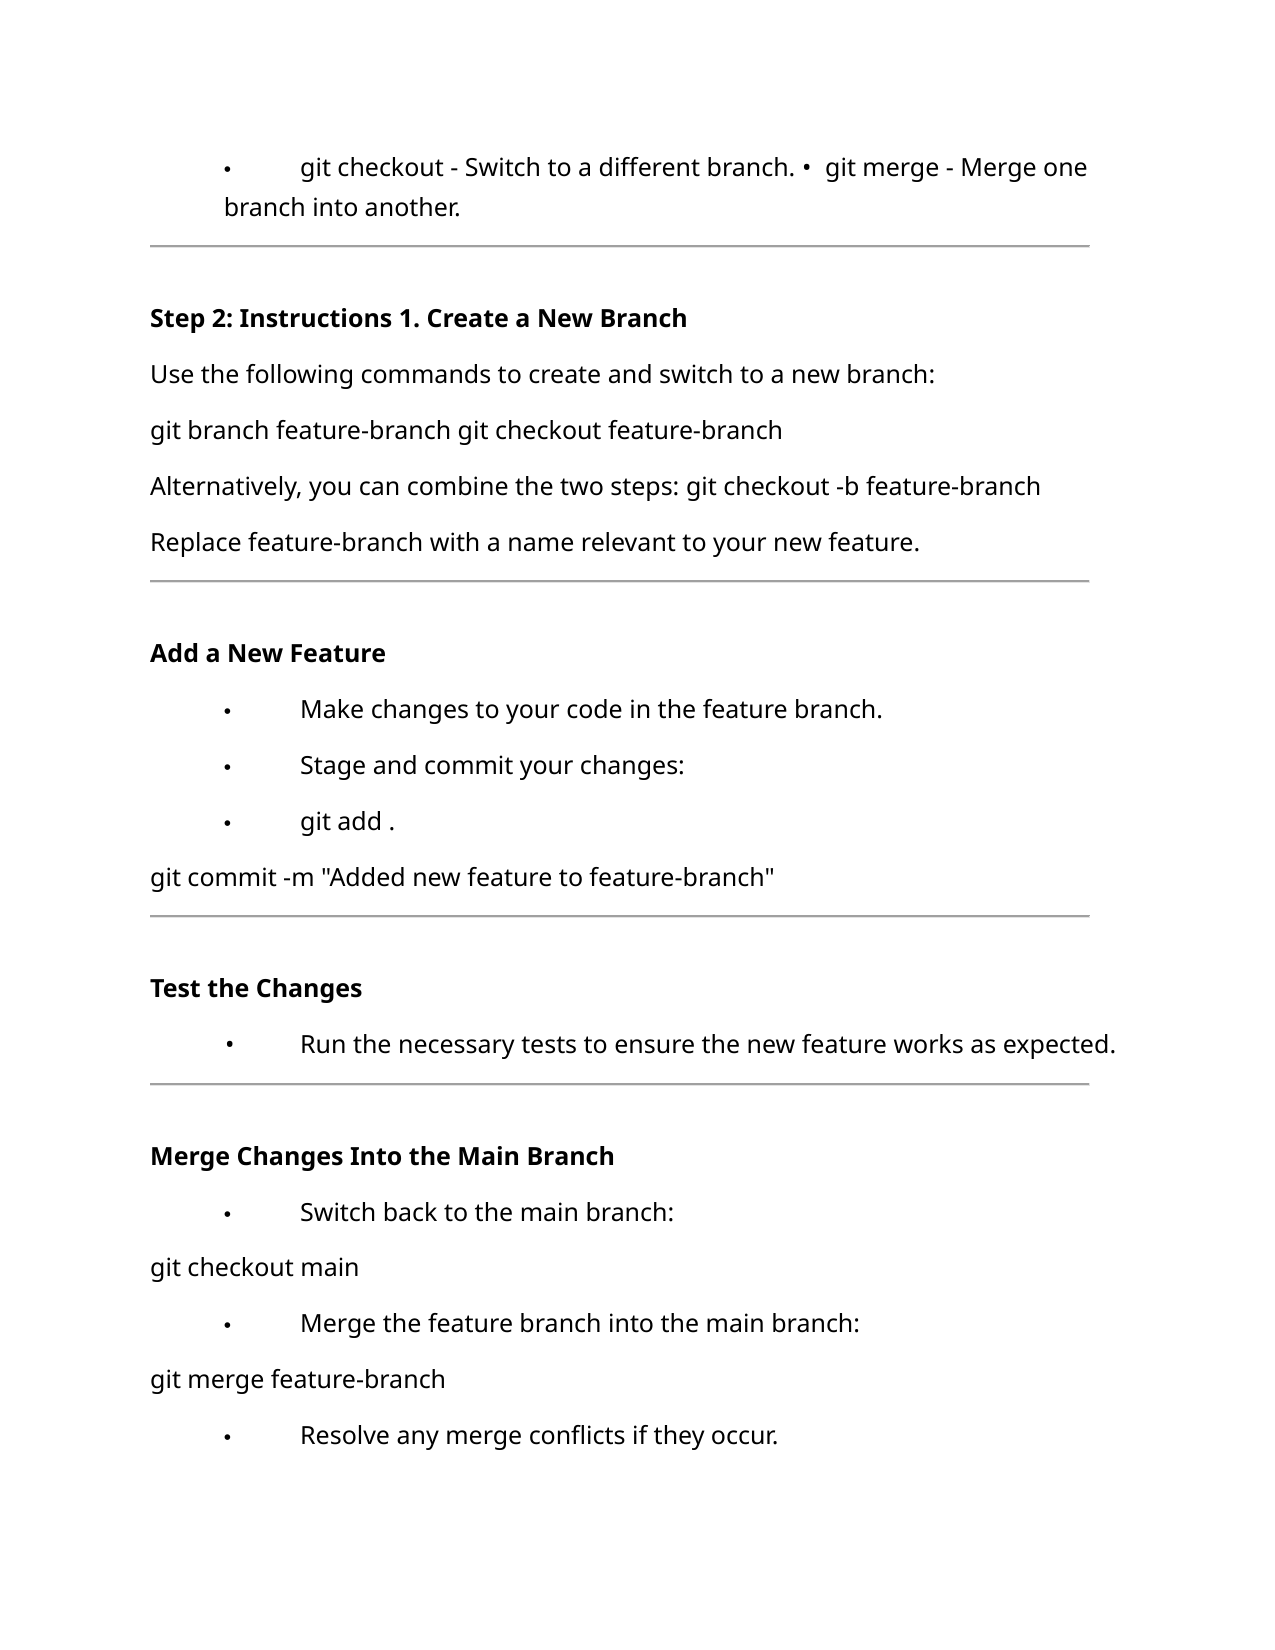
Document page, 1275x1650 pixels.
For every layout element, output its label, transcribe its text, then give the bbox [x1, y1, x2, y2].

text Alternatively, you can combine the two steps: git checkout -b feature-branch [150, 468, 1125, 502]
list Make changes to your code in the feature branch. [223, 692, 1125, 726]
text • Run the necessary tests to ensure the new feature works as expected. [150, 1027, 1125, 1061]
text git merge feature-branch [150, 1362, 1125, 1396]
text Test the Changes [150, 971, 1125, 1005]
list Switch back to the main branch: [223, 1194, 1125, 1228]
list git add . [223, 803, 1125, 837]
text Merge Changes Into the Main Branch [150, 1138, 1125, 1172]
list Stage and commit your changes: [223, 747, 1125, 782]
text Add a New Feature [150, 636, 1125, 670]
text Use the following commands to create and switch to a new branch: [150, 357, 1125, 391]
text git checkout main [150, 1250, 1125, 1284]
text Step 2: Instructions 1. Create a New Branch [150, 301, 1125, 335]
text git commit -m "Added new feature to feature-branch" [150, 859, 1125, 893]
list git checkout - Switch to a different branch. • git merge - Merge one branch into another. [223, 150, 1125, 223]
text Replace feature-branch with a name relevant to your new feature. [150, 524, 1125, 558]
list Resolve any merge conflicts if they occur. [223, 1417, 1125, 1452]
list Merge the feature branch into the main branch: [223, 1306, 1125, 1340]
text git branch feature-branch git checkout feature-branch [150, 412, 1125, 447]
